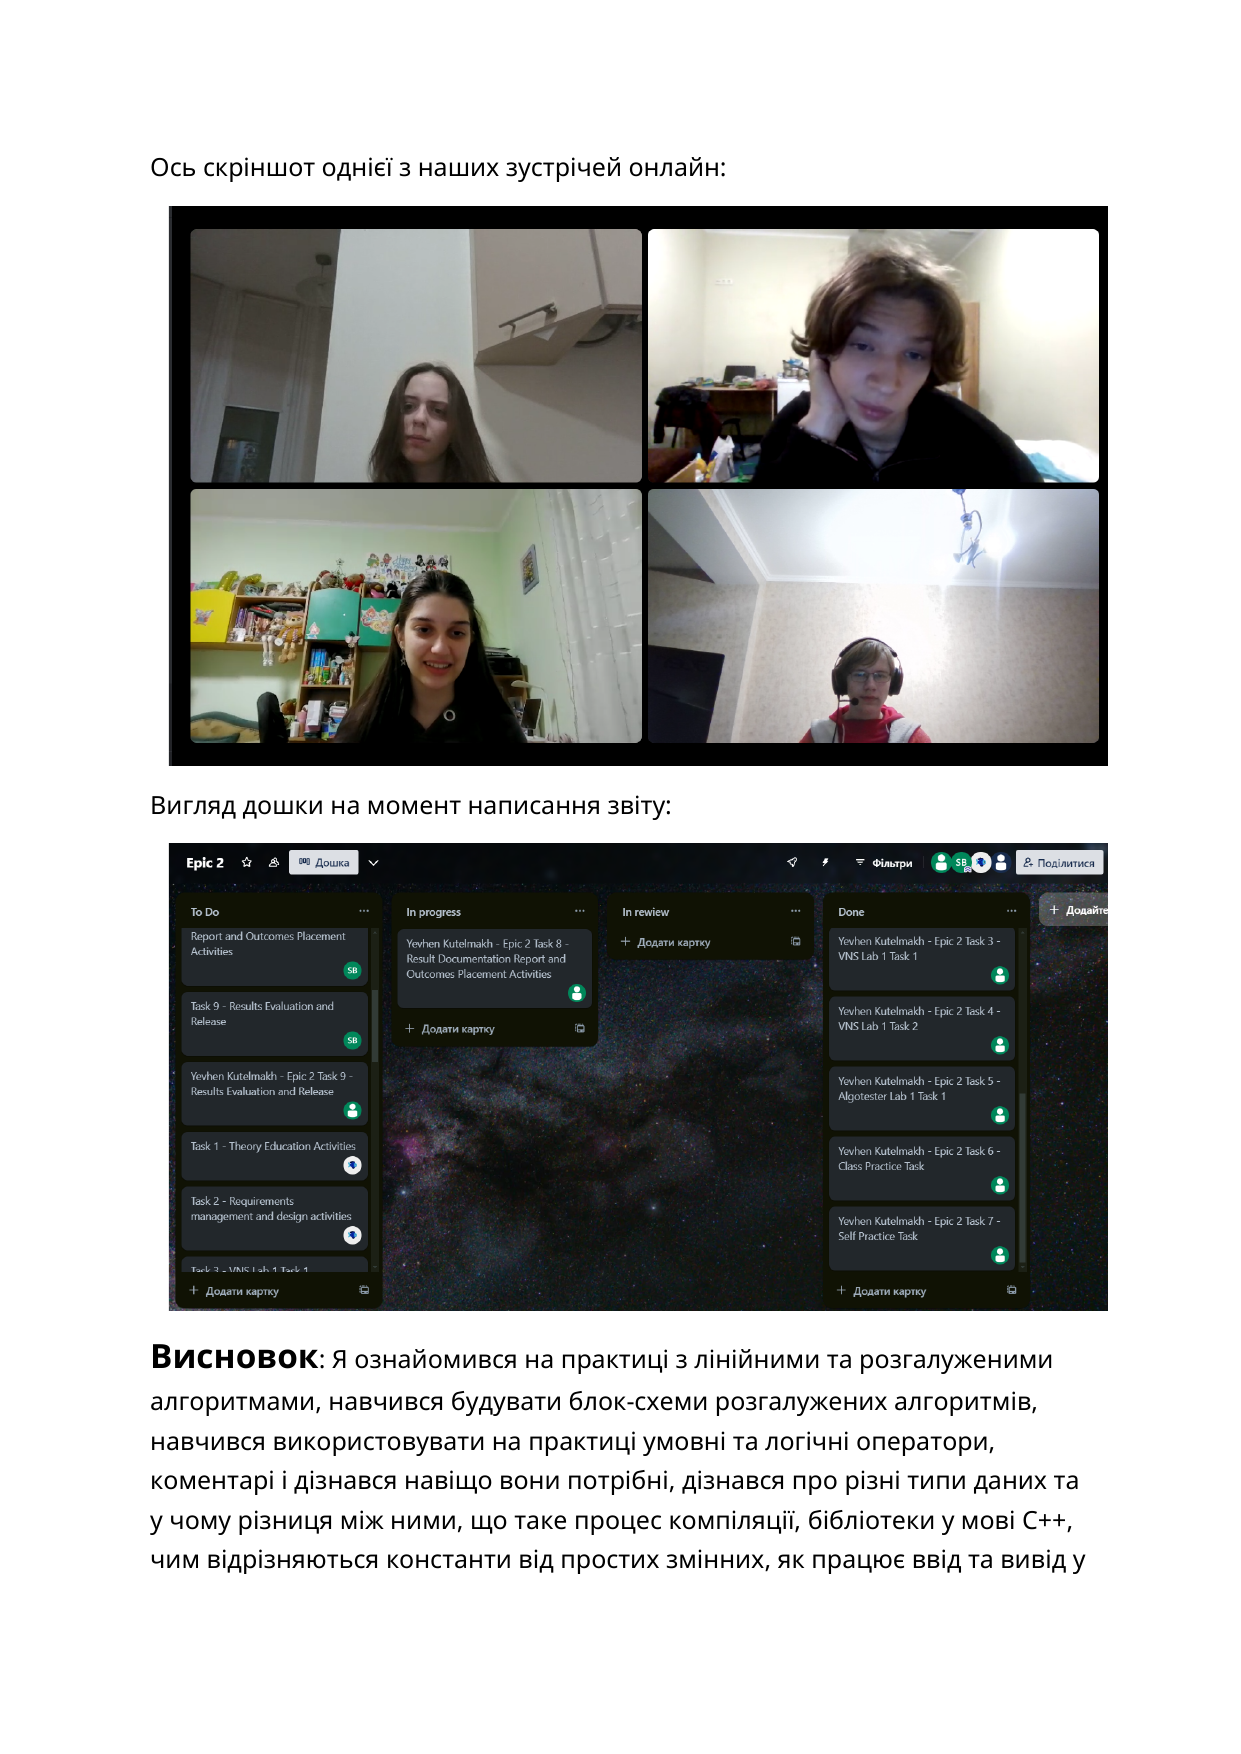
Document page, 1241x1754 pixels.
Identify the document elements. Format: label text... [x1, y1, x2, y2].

text Ось скріншот однієї з наших зустрічей онлайн: [150, 150, 1090, 184]
text Вигляд дошки на момент написання звіту: [150, 788, 1090, 822]
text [150, 1333, 1090, 1576]
